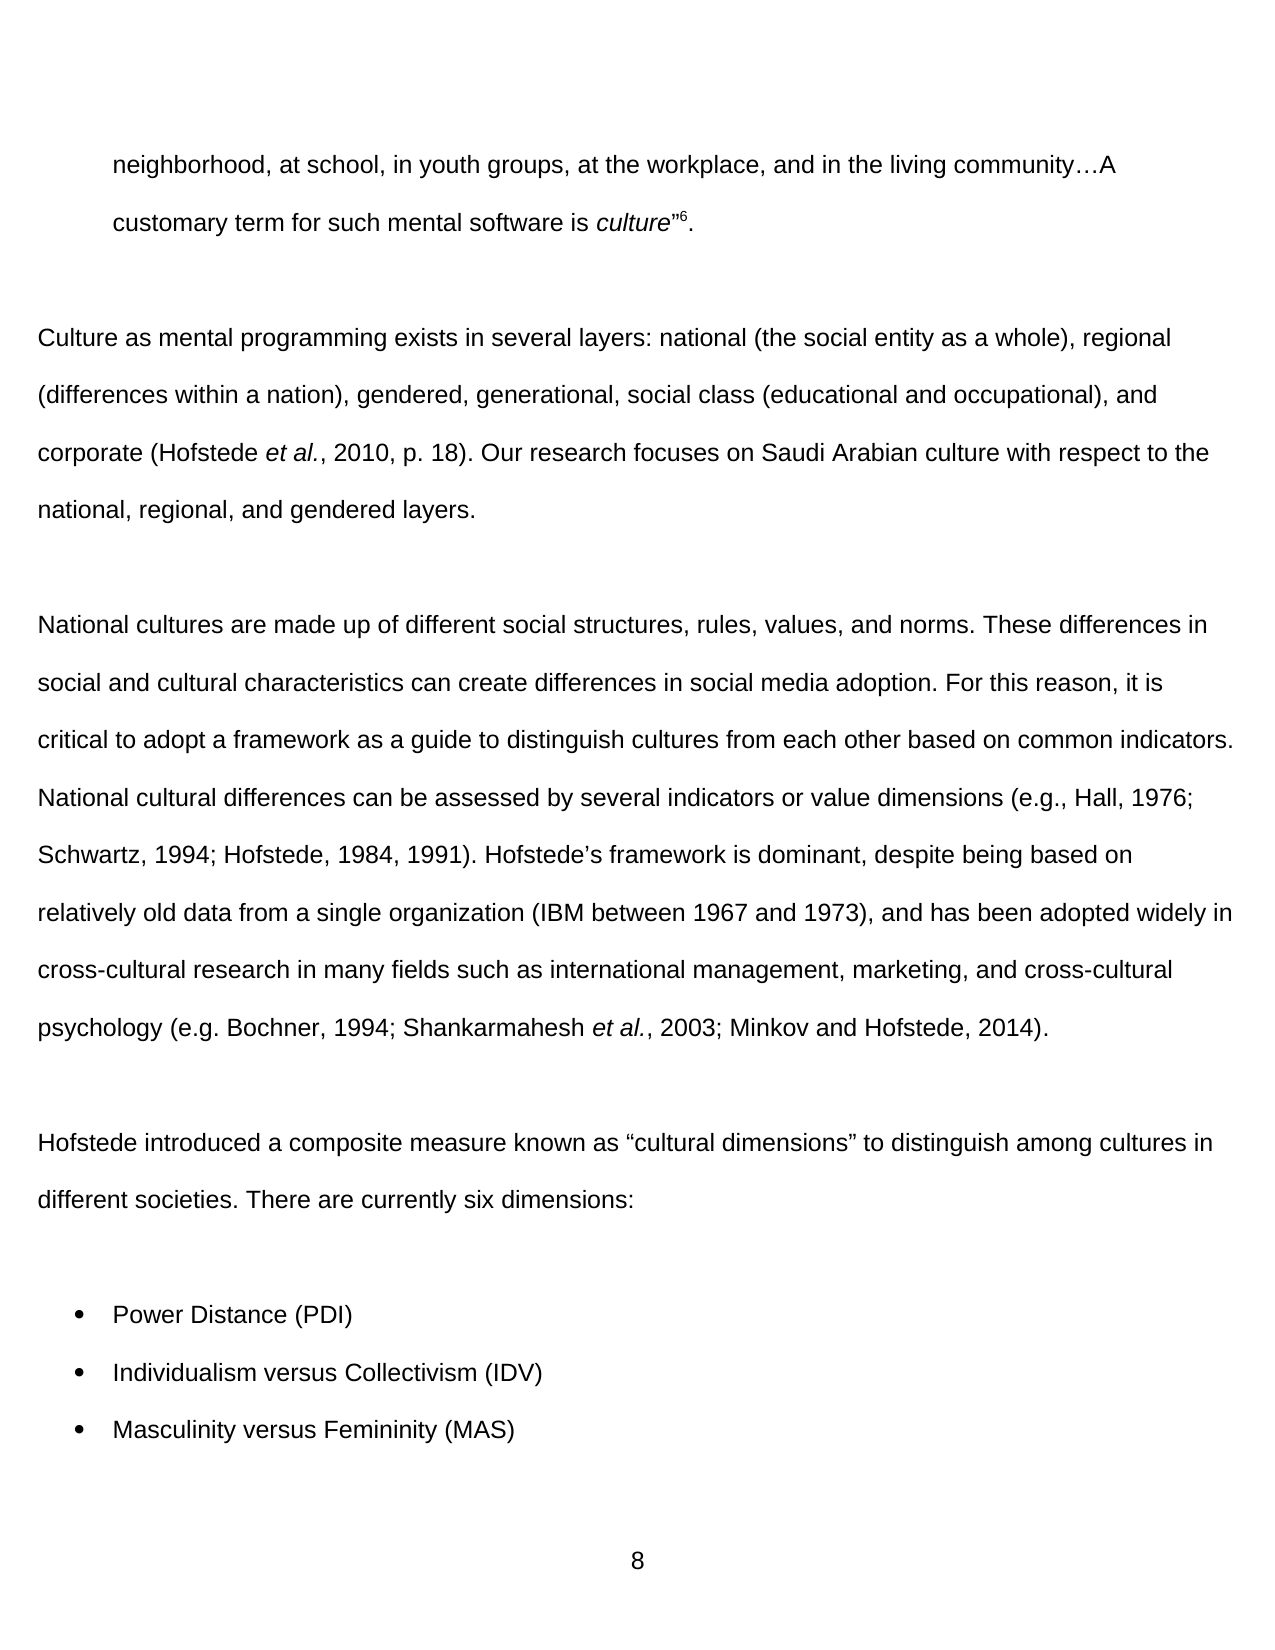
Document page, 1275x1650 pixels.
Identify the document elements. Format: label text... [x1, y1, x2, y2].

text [112, 150, 1238, 236]
text National cultures are made up of different social structures, rules, values, and norms. These differences in social and cultural characteristics can create differences in social media adoption. For this reason, it is critical to adopt a framework as a guide to distinguish cultures from each other based on common indicators. National cultural differences can be assessed by several indicators or value dimensions (e.g., Hall, 1976; Schwartz, 1994; Hofstede, 1984, 1991). Hofstede’s framework is dominant, despite being based on relatively old data from a single organization (IBM between 1967 and 1973), and has been adopted widely in cross-cultural research in many fields such as international management, marketing, and cross-cultural psychology (e.g. Bochner, 1994; Shankarmahesh et al., 2003; Minkov and Hofstede, 2014). [37, 610, 1238, 1041]
text Hofstede introduced a composite measure known as “cultural dimensions” to distinguish among cultures in different societies. There are currently six dimensions: [37, 1127, 1238, 1214]
text Culture as mental programming exists in several layers: national (the social entity as a whole), regional (differences within a nation), gendered, generational, social class (educational and occupational), and corporate (Hofstede et al., 2010, p. 18). Our research focuses on Saudi Arabian culture with respect to the national, regional, and gendered layers. [37, 322, 1238, 524]
list Power Distance (PDI) [75, 1300, 1238, 1329]
list Masculinity versus Femininity (MAS) [75, 1415, 1238, 1444]
list Individualism versus Collectivism (IDV) [75, 1358, 1238, 1387]
